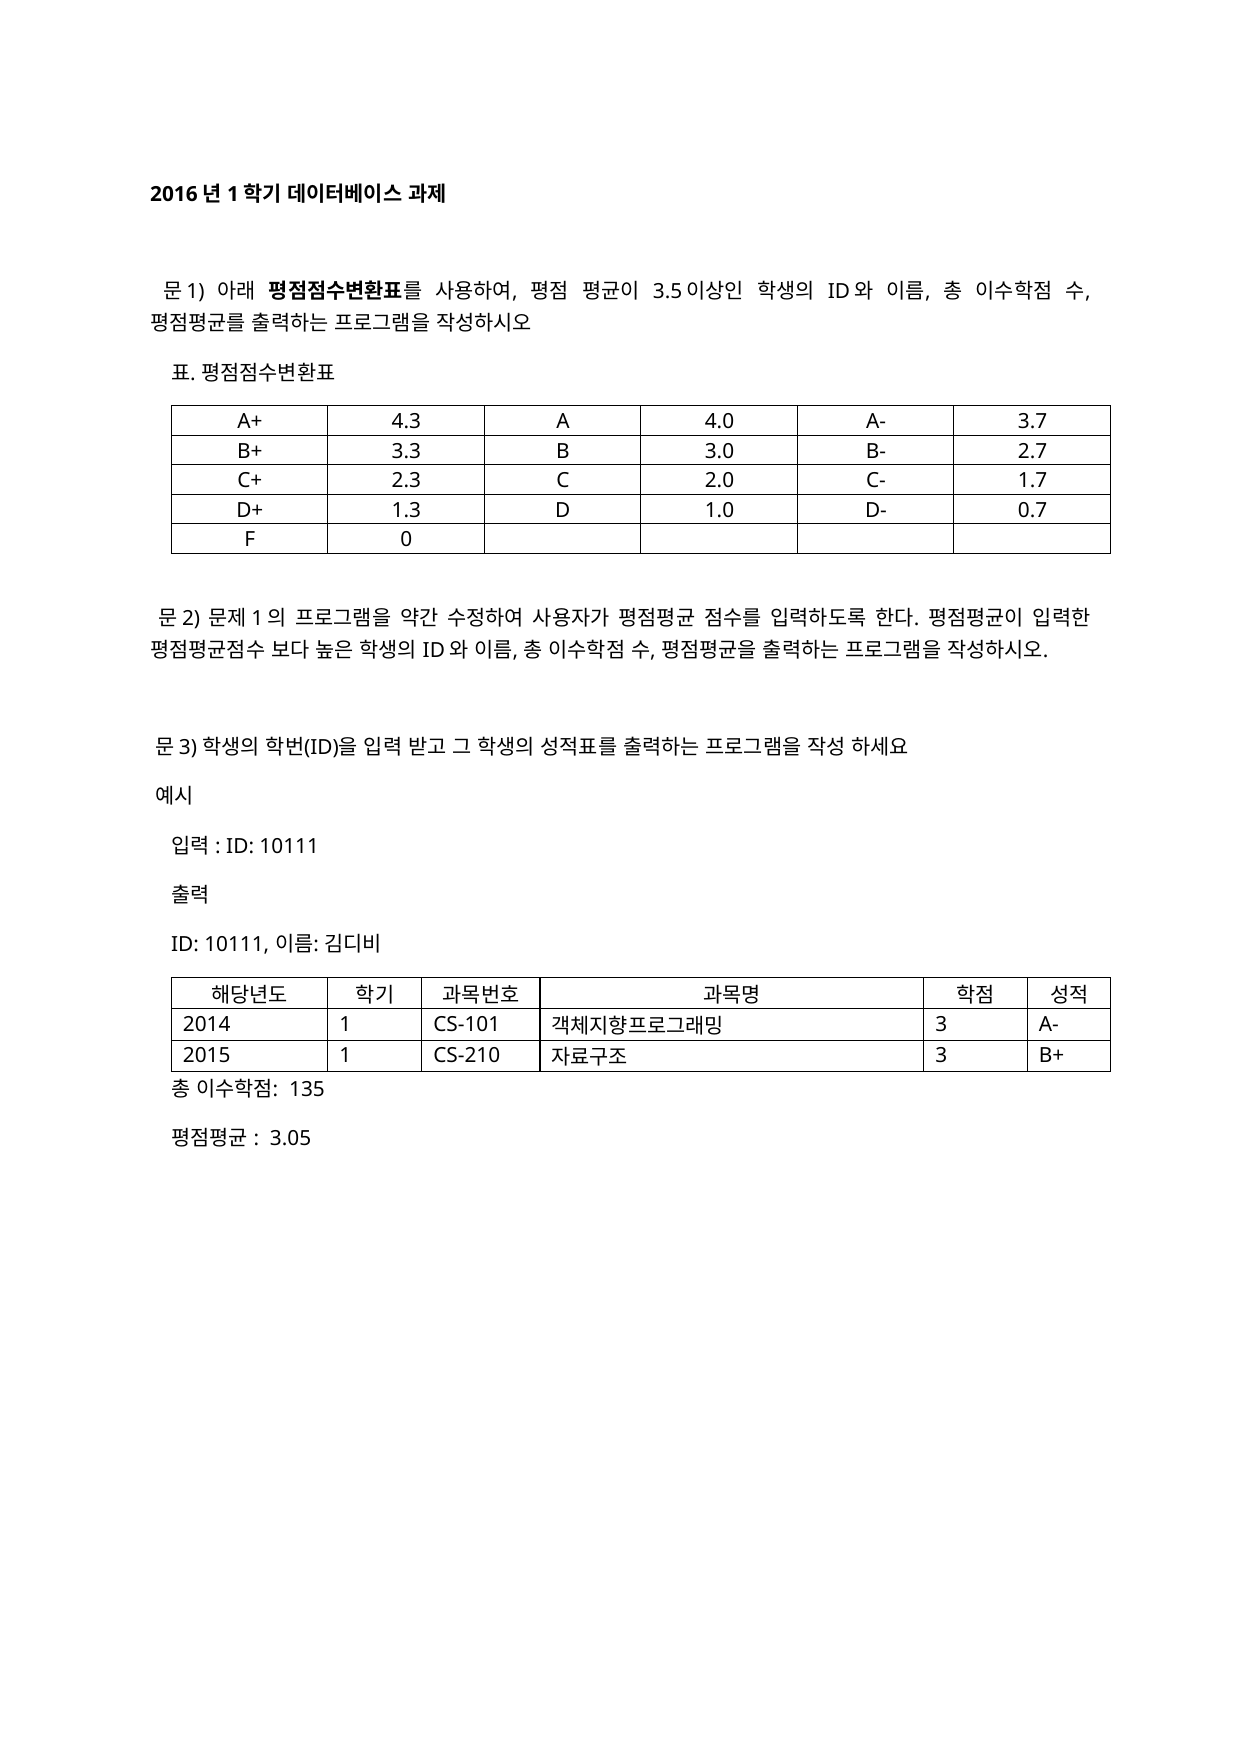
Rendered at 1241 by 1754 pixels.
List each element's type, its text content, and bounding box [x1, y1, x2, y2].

table_cell 3.3 [328, 436, 484, 464]
table_cell B- [798, 436, 953, 464]
table_cell 1 [328, 1009, 421, 1039]
table_header 성적 [1028, 978, 1110, 1008]
text 표. 평점점수변환표 [171, 356, 1090, 386]
table_cell C- [798, 465, 953, 494]
table_header 과목명 [541, 978, 923, 1008]
text 평점평균 : 3.05 [171, 1121, 1090, 1151]
table_header A- [798, 406, 953, 435]
table_cell C+ [172, 465, 327, 494]
text 입력 : ID: 10111 [171, 829, 1090, 859]
text 문2) 문제1의 프로그램을 약간 수정하여 사용자가 평점평균 점수를 입력하도록 한다. 평점평균이 입력한 평점평균점수 보다 높은 학생의 ID와 이름, 총 이수학점 수, 평점평균을 출력하는 프로그램을 작성하시오. [150, 601, 1090, 664]
table_cell 2.3 [328, 465, 484, 494]
table_cell F [172, 524, 327, 553]
table_header 4.3 [328, 406, 484, 435]
table_header 학기 [328, 978, 421, 1008]
table_header 해당년도 [172, 978, 327, 1008]
text 예시 [150, 780, 1090, 810]
table_cell 2014 [172, 1009, 327, 1039]
table_cell C [485, 465, 640, 494]
table_cell [485, 524, 640, 553]
text 총 이수학점: 135 [171, 1072, 1090, 1102]
table_header 과목번호 [422, 978, 539, 1008]
table_cell 3 [924, 1041, 1027, 1071]
table_header 4.0 [641, 406, 797, 435]
text 문3) 학생의 학번(ID)을 입력 받고 그 학생의 성적표를 출력하는 프로그램을 작성 하세요 [150, 730, 1090, 761]
table_cell CS-101 [422, 1009, 539, 1039]
text 문1) 아래 평점점수변환표를 사용하여, 평점 평균이 3.5이상인 학생의 ID와 이름, 총 이수학점 수, 평점평균를 출력하는 프로그램을 작성하시오 [150, 274, 1090, 337]
table_cell D- [798, 495, 953, 523]
table_header A [485, 406, 640, 435]
table_cell A- [1028, 1009, 1110, 1039]
table_cell 2015 [172, 1041, 327, 1071]
text 출력 [171, 878, 1090, 908]
table_header 학점 [924, 978, 1027, 1008]
table_header 3.7 [954, 406, 1110, 435]
table_cell CS-210 [422, 1041, 539, 1071]
table_cell 0.7 [954, 495, 1110, 523]
table_cell 0 [328, 524, 484, 553]
table_cell 객체지향프로그래밍 [541, 1009, 923, 1039]
table_cell [954, 524, 1110, 553]
table_cell 1.0 [641, 495, 797, 523]
table_cell D [485, 495, 640, 523]
table_cell B+ [1028, 1041, 1110, 1071]
table_header A+ [172, 406, 327, 435]
table_cell [641, 524, 797, 553]
table_cell 1.7 [954, 465, 1110, 494]
text ID: 10111, 이름: 김디비 [171, 928, 1090, 958]
table_cell [798, 524, 953, 553]
table_cell 2.0 [641, 465, 797, 494]
table_cell B+ [172, 436, 327, 464]
table_cell 1.3 [328, 495, 484, 523]
table_cell D+ [172, 495, 327, 523]
table_cell 3 [924, 1009, 1027, 1039]
table_cell 2.7 [954, 436, 1110, 464]
text 2016년 1학기 데이터베이스 과제 [150, 177, 1090, 207]
table_cell B [485, 436, 640, 464]
table_cell 자료구조 [541, 1041, 923, 1071]
table_cell 1 [328, 1041, 421, 1071]
table_cell 3.0 [641, 436, 797, 464]
